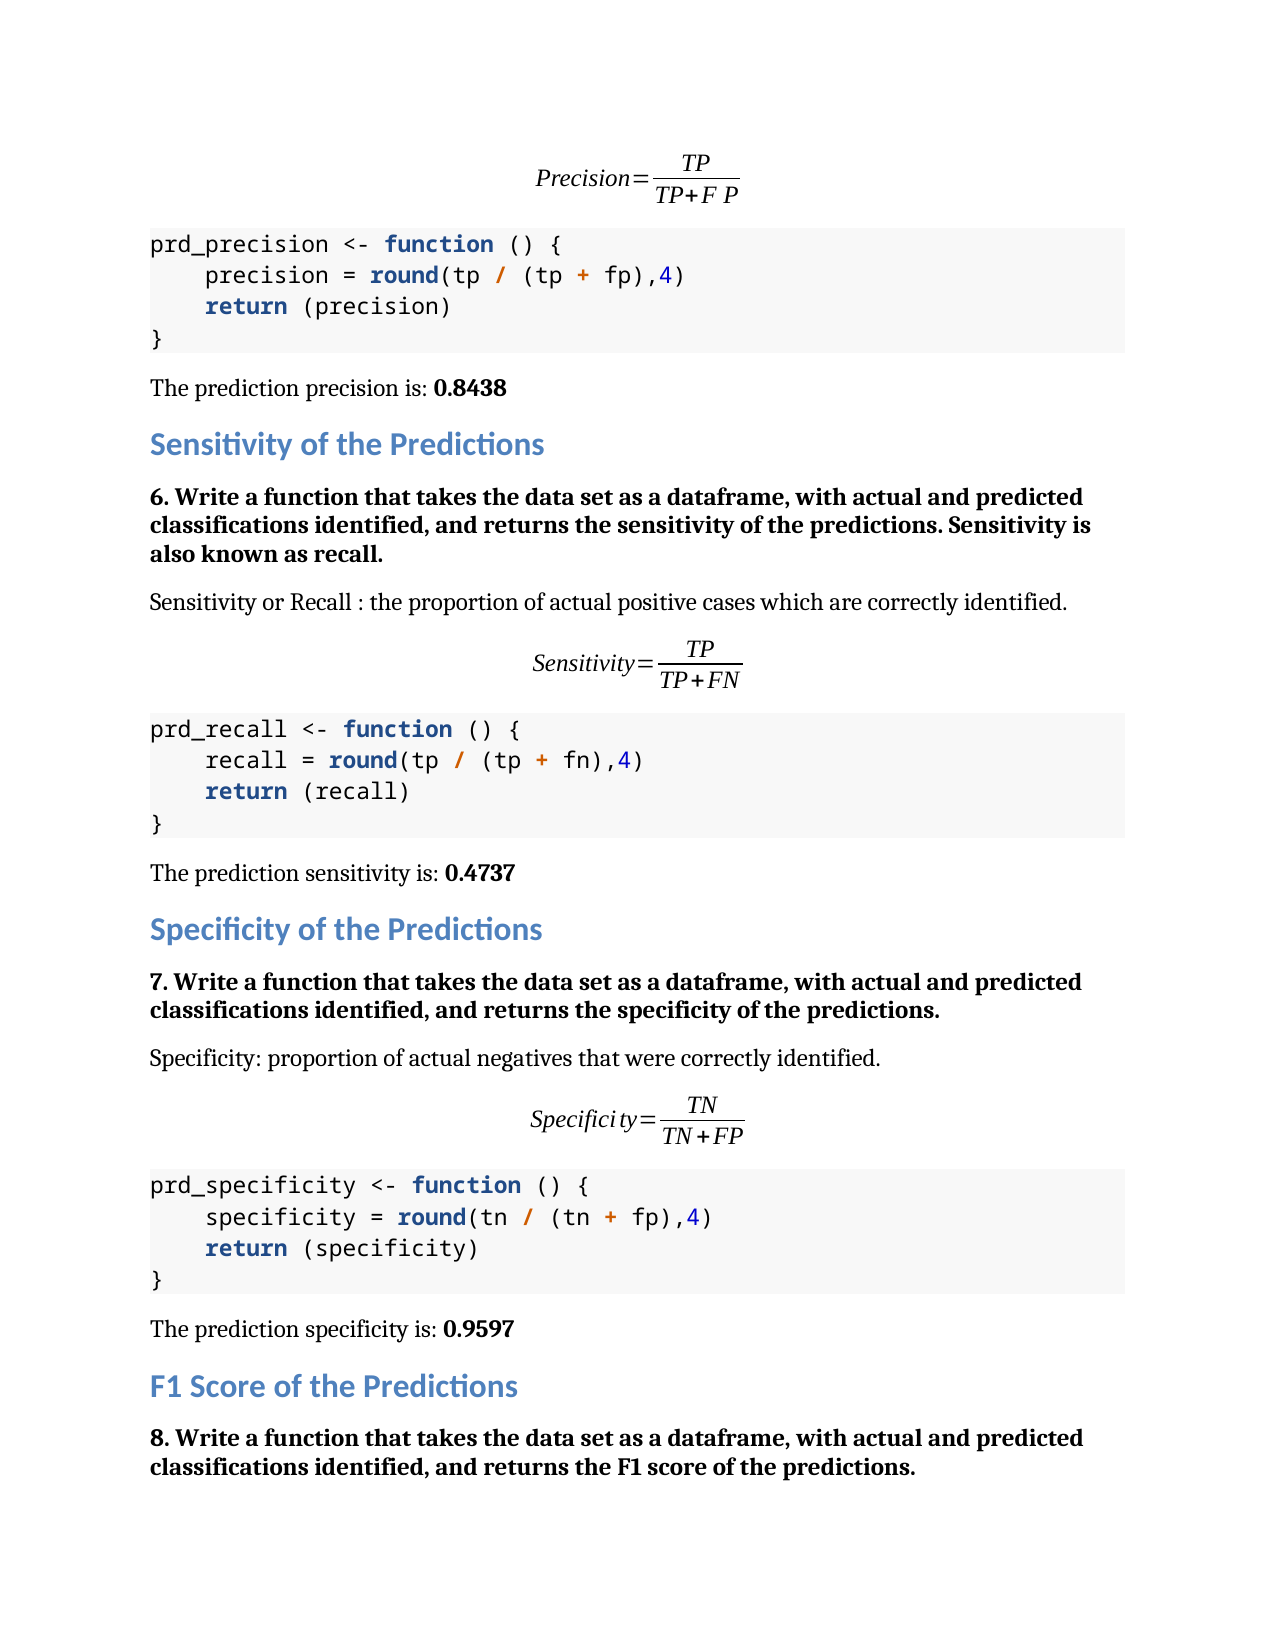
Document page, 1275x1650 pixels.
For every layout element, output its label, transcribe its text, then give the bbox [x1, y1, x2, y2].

subtitle Sensitivity of the Predictions [150, 423, 1125, 464]
text prd_specificity <- function () { specificity = round(tn / (tn + fp),4) return (specificity) } [164, 1169, 1125, 1294]
text 6. Write a function that takes the data set as a dataframe, with actual and predicted classifications identified, and returns the sensitivity of the predictions. Sensitivity is also known as recall. [150, 483, 1125, 569]
subtitle Specificity of the Predictions [150, 908, 1125, 949]
text Sensitivity or Recall : the proportion of actual positive cases which are correctly identified. [150, 588, 1125, 616]
text 7. Write a function that takes the data set as a dataframe, with actual and predicted classifications identified, and returns the specificity of the predictions. [150, 968, 1125, 1025]
text The prediction precision is: 0.8438 [150, 373, 1125, 402]
text The prediction sensitivity is: 0.4737 [150, 859, 1125, 887]
text 8. Write a function that takes the data set as a dataframe, with actual and predicted classifications identified, and returns the F1 score of the predictions. [150, 1424, 1125, 1482]
text prd_recall <- function () { recall = round(tp / (tp + fn),4) return (recall) } [164, 713, 1125, 838]
text Specificity: proportion of actual negatives that were correctly identified. [150, 1044, 1125, 1073]
subtitle F1 Score of the Predictions [150, 1364, 1125, 1405]
text prd_precision <- function () { precision = round(tp / (tp + fp),4) return (precision) } [164, 228, 1125, 353]
text The prediction specificity is: 0.9597 [150, 1315, 1125, 1344]
